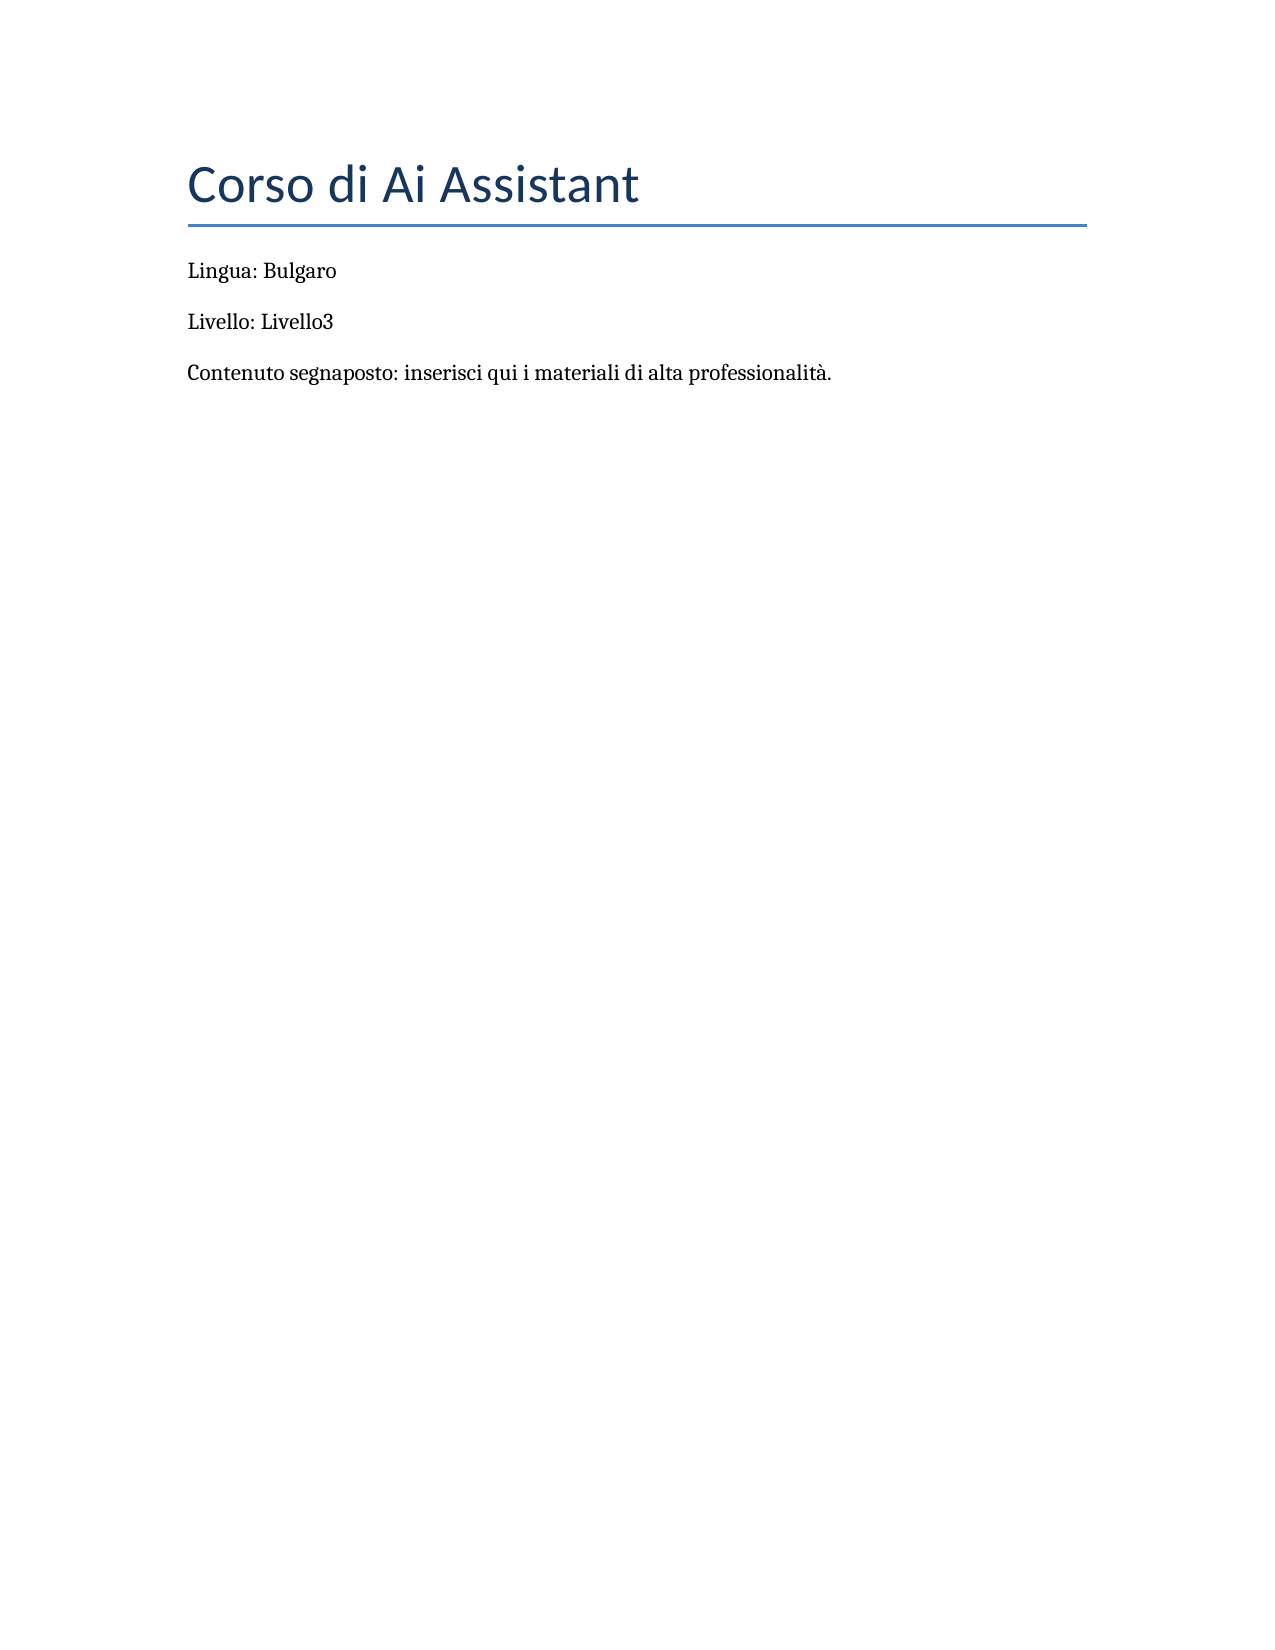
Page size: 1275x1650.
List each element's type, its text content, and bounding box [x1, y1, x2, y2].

text Livello: Livello3 [187, 309, 1087, 335]
text Lingua: Bulgaro [187, 258, 1087, 284]
title Corso di Ai Assistant [187, 150, 1087, 227]
text Contenuto segnaposto: inserisci qui i materiali di alta professionalità. [187, 360, 1087, 386]
